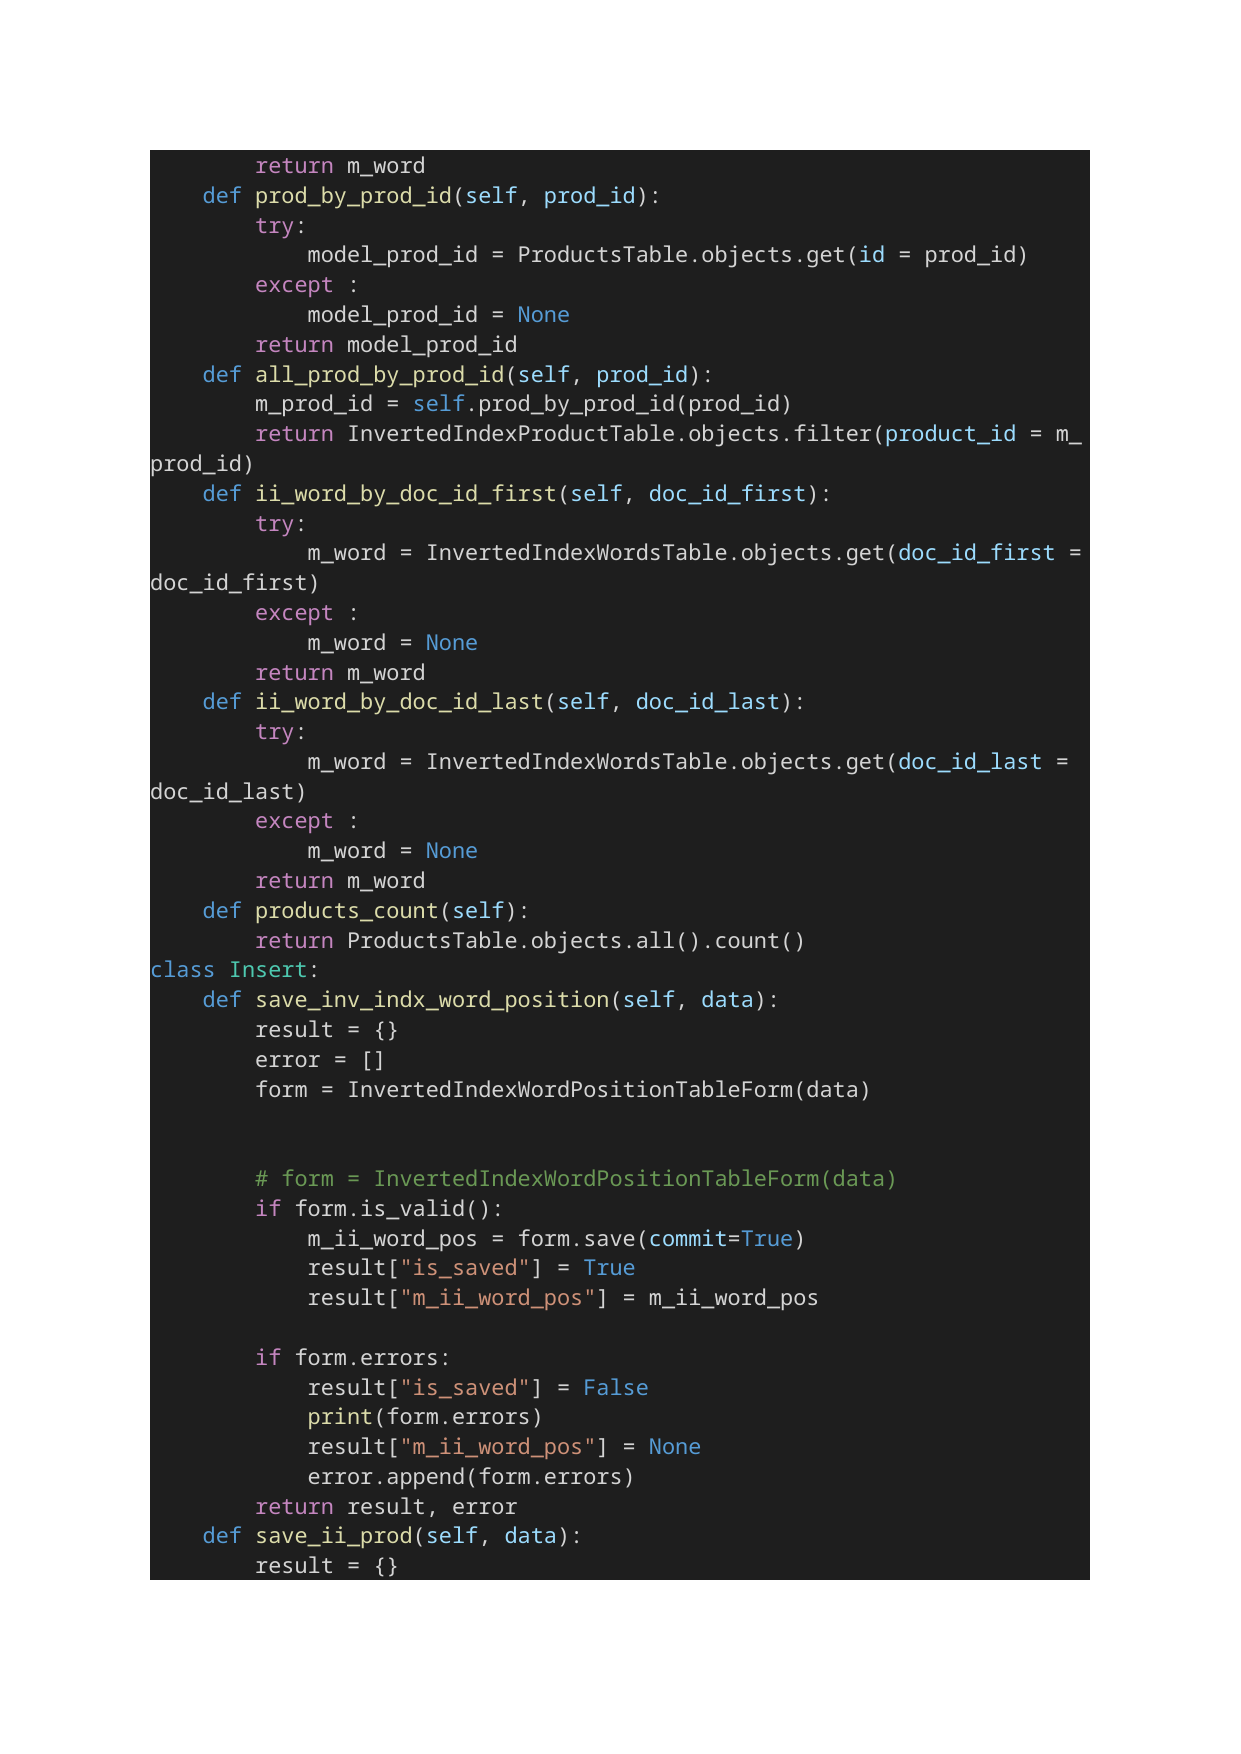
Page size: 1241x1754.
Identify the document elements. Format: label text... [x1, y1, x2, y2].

text except : [150, 269, 1090, 299]
text class Insert: [150, 954, 1090, 984]
text return InvertedIndexProductTable.objects.filter(product_id = m_prod_id) [150, 418, 1090, 478]
text try: [150, 507, 1090, 537]
text # form = InvertedIndexWordPositionTableForm(data) [150, 1163, 1090, 1193]
text if form.is_valid(): [150, 1193, 1090, 1222]
text def save_ii_prod(self, data): [150, 1520, 1090, 1550]
text result = {} [150, 1014, 1090, 1044]
text result["is_saved"] = False [150, 1371, 1090, 1401]
text def ii_word_by_doc_id_last(self, doc_id_last): [150, 686, 1090, 716]
text if form.errors: [150, 1342, 1090, 1371]
text result = {} [150, 1550, 1090, 1580]
text try: [150, 716, 1090, 746]
text try: [150, 209, 1090, 239]
text def ii_word_by_doc_id_first(self, doc_id_first): [150, 478, 1090, 507]
text model_prod_id = ProductsTable.objects.get(id = prod_id) [150, 239, 1090, 269]
text m_word = InvertedIndexWordsTable.objects.get(doc_id_last = doc_id_last) [150, 746, 1090, 805]
text result["is_saved"] = True [150, 1252, 1090, 1282]
text def save_inv_indx_word_position(self, data): [150, 984, 1090, 1014]
text print(form.errors) [150, 1401, 1090, 1431]
text return m_word [150, 656, 1090, 686]
text return model_prod_id [150, 329, 1090, 358]
text return result, error [150, 1491, 1090, 1520]
text m_word = InvertedIndexWordsTable.objects.get(doc_id_first = doc_id_first) [150, 537, 1090, 597]
text def all_prod_by_prod_id(self, prod_id): [150, 358, 1090, 388]
text except : [150, 597, 1090, 627]
text m_word = None [150, 627, 1090, 656]
text except : [150, 805, 1090, 835]
text error = [] [150, 1044, 1090, 1073]
text return m_word [150, 865, 1090, 895]
text result["m_ii_word_pos"] = m_ii_word_pos [150, 1282, 1090, 1312]
text return ProductsTable.objects.all().count() [150, 924, 1090, 954]
text m_ii_word_pos = form.save(commit=True) [150, 1222, 1090, 1252]
text m_prod_id = self.prod_by_prod_id(prod_id) [150, 388, 1090, 418]
text form = InvertedIndexWordPositionTableForm(data) [150, 1073, 1090, 1103]
text result["m_ii_word_pos"] = None [150, 1431, 1090, 1461]
text error.append(form.errors) [150, 1461, 1090, 1491]
text return m_word [150, 150, 1090, 180]
text m_word = None [150, 835, 1090, 865]
text model_prod_id = None [150, 299, 1090, 329]
text def prod_by_prod_id(self, prod_id): [150, 180, 1090, 209]
text def products_count(self): [150, 895, 1090, 924]
